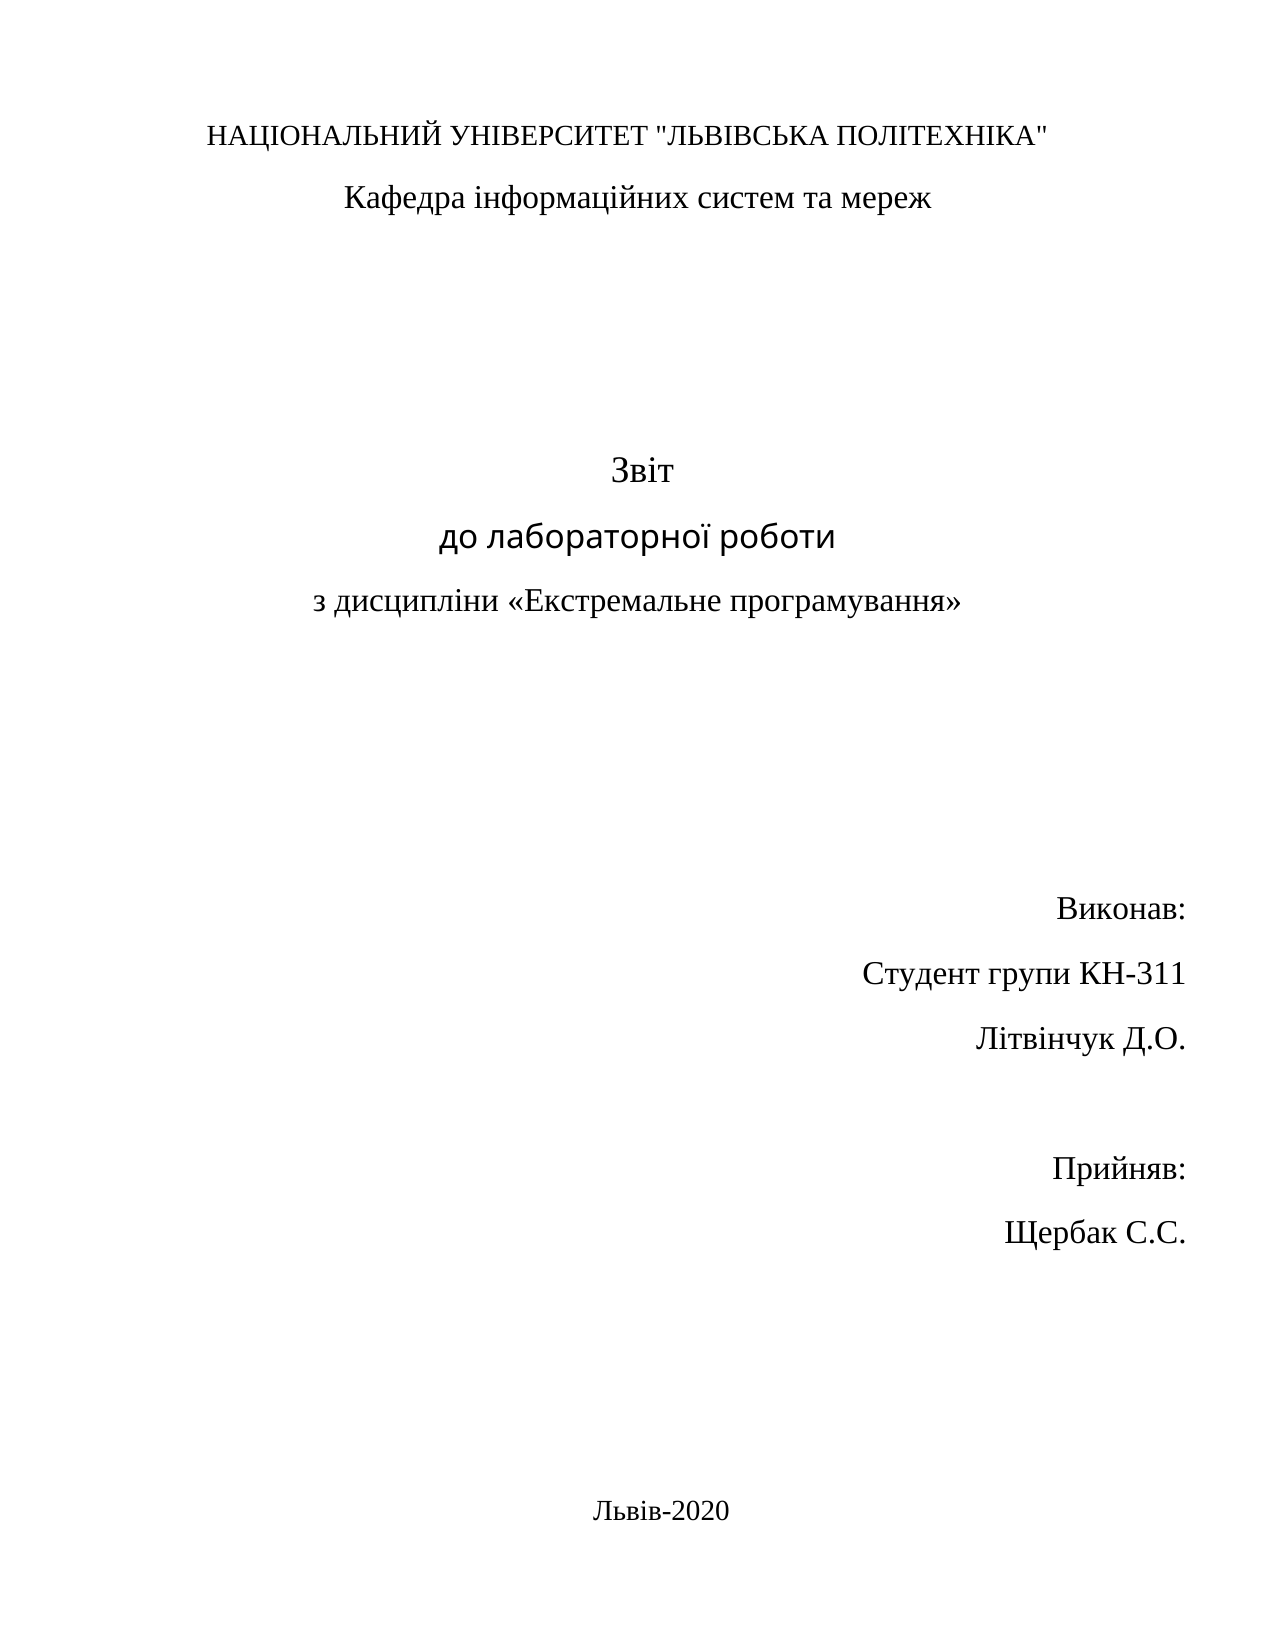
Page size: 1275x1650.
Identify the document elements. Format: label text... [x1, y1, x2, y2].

text Прийняв: [177, 1148, 1186, 1186]
text з дисципліни «Екстремальне програмування» [88, 581, 1186, 619]
text НАЦІОНАЛЬНИЙ УНІВЕРСИТЕТ "ЛЬВІВСЬКА ПОЛІТЕХНІКА" [177, 118, 1186, 152]
text Виконав: [177, 888, 1186, 927]
text Щербак С.С. [177, 1213, 1186, 1251]
text Літвінчук Д.О. [177, 1018, 1186, 1056]
text Студент групи КН-311 [177, 953, 1186, 992]
text до лабораторної роботи [89, 513, 1186, 558]
text Львів-2020 [177, 1493, 1186, 1527]
text Кафедра інформаційних систем та мереж [88, 177, 1186, 216]
text Звіт [89, 448, 1186, 491]
